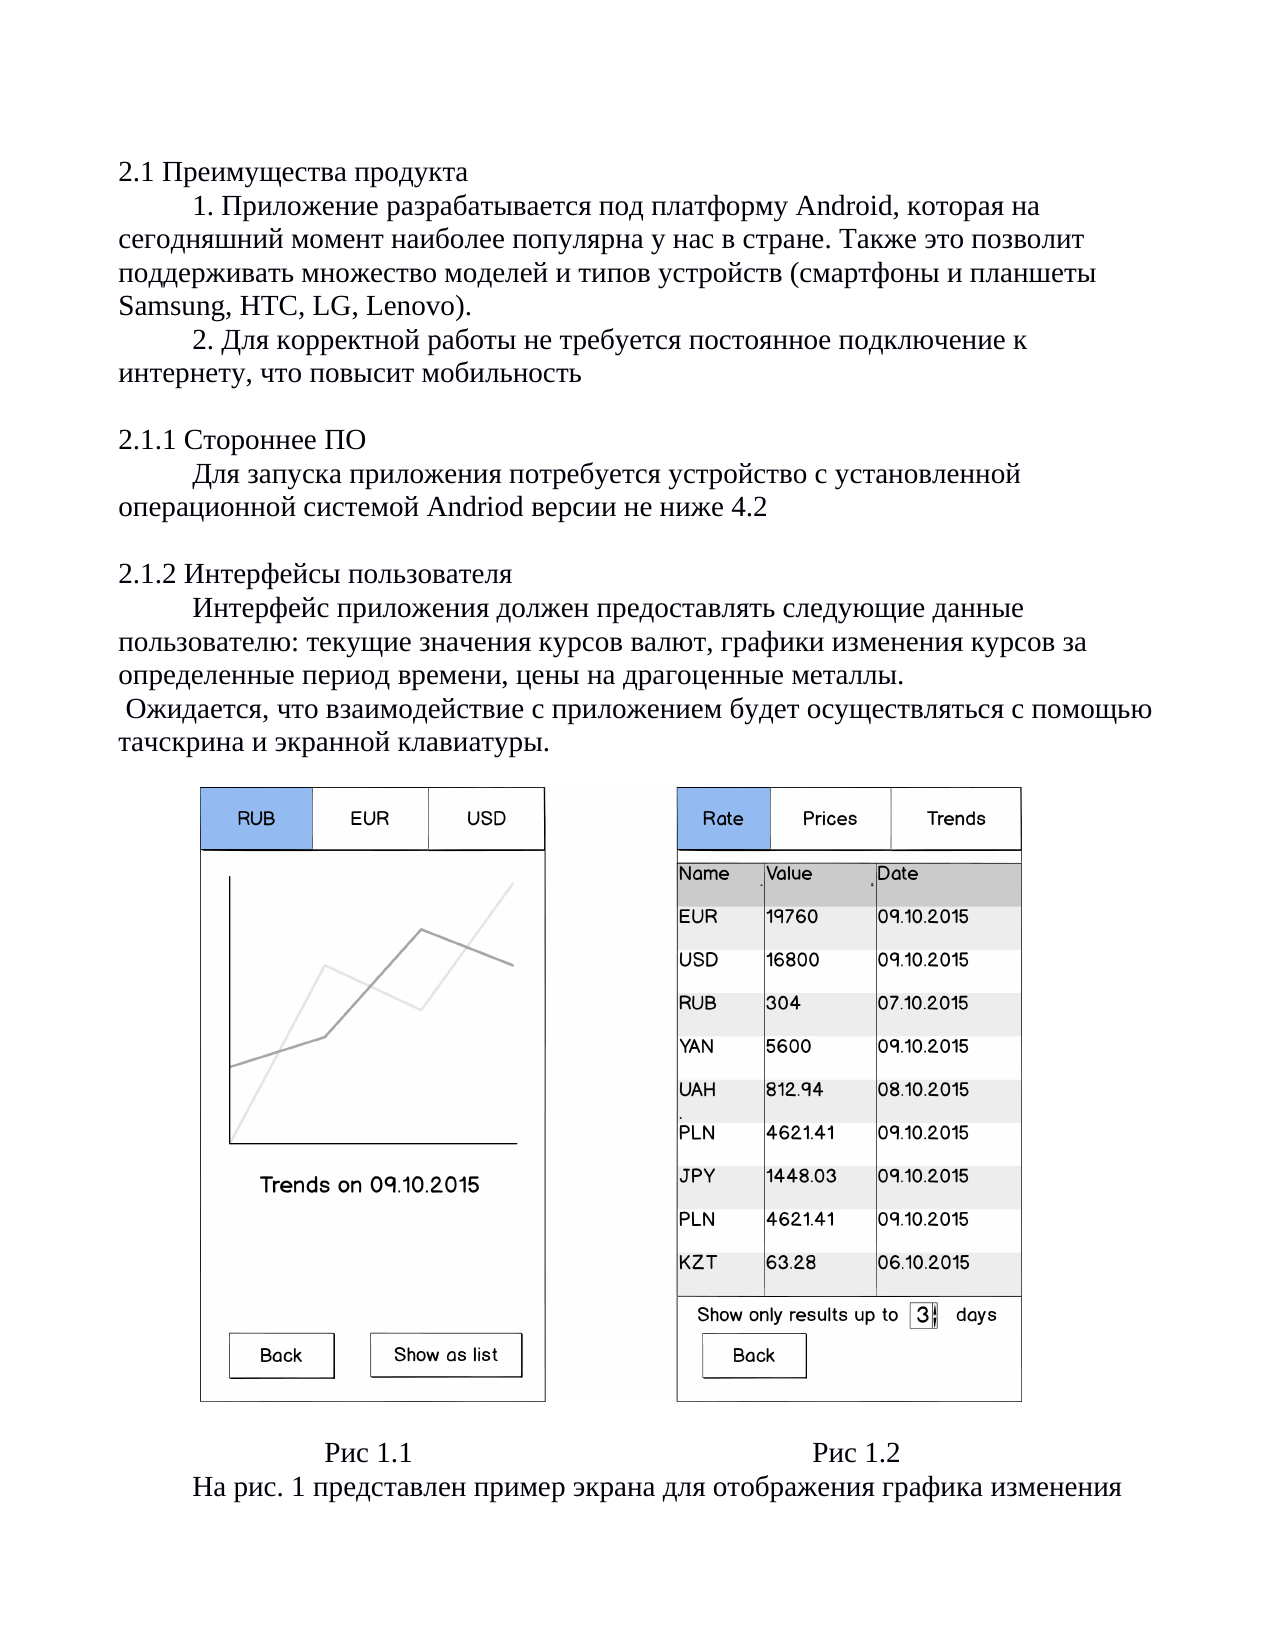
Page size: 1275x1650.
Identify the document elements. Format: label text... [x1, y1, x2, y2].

picture [200, 787, 1022, 1402]
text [118, 1469, 1157, 1502]
text Ожидается, что взаимодействие с приложением будет осуществляться с помощью тачскрина и экранной клавиатуры. [118, 691, 1157, 758]
text Интерфейс приложения должен предоставлять следующие данные пользователю: текущие значения курсов валют, графики изменения курсов за определенные период времени, цены на драгоценные металлы. [118, 590, 1157, 691]
text 2. Для корректной работы не требуется постоянное подключение к интернету, что повысит мобильность [118, 322, 1157, 389]
text Для запуска приложения потребуется устройство с установленной операционной системой Andriod версии не ниже 4.2 [118, 456, 1157, 523]
text 2.1.2 Интерфейсы пользователя [118, 557, 1157, 590]
text 2.1 Преимущества продукта [118, 154, 1157, 188]
text 1. Приложение разрабатывается под платформу Android, которая на сегодняшний момент наиболее популярна у нас в стране. Также это позволит поддерживать множество моделей и типов устройств (смартфоны и планшеты Samsung, HTC, LG, Lenovo). [118, 188, 1157, 322]
text Рис 1.1 Рис 1.2 [266, 1435, 1157, 1469]
text 2.1.1 Стороннее ПО [118, 422, 1157, 456]
